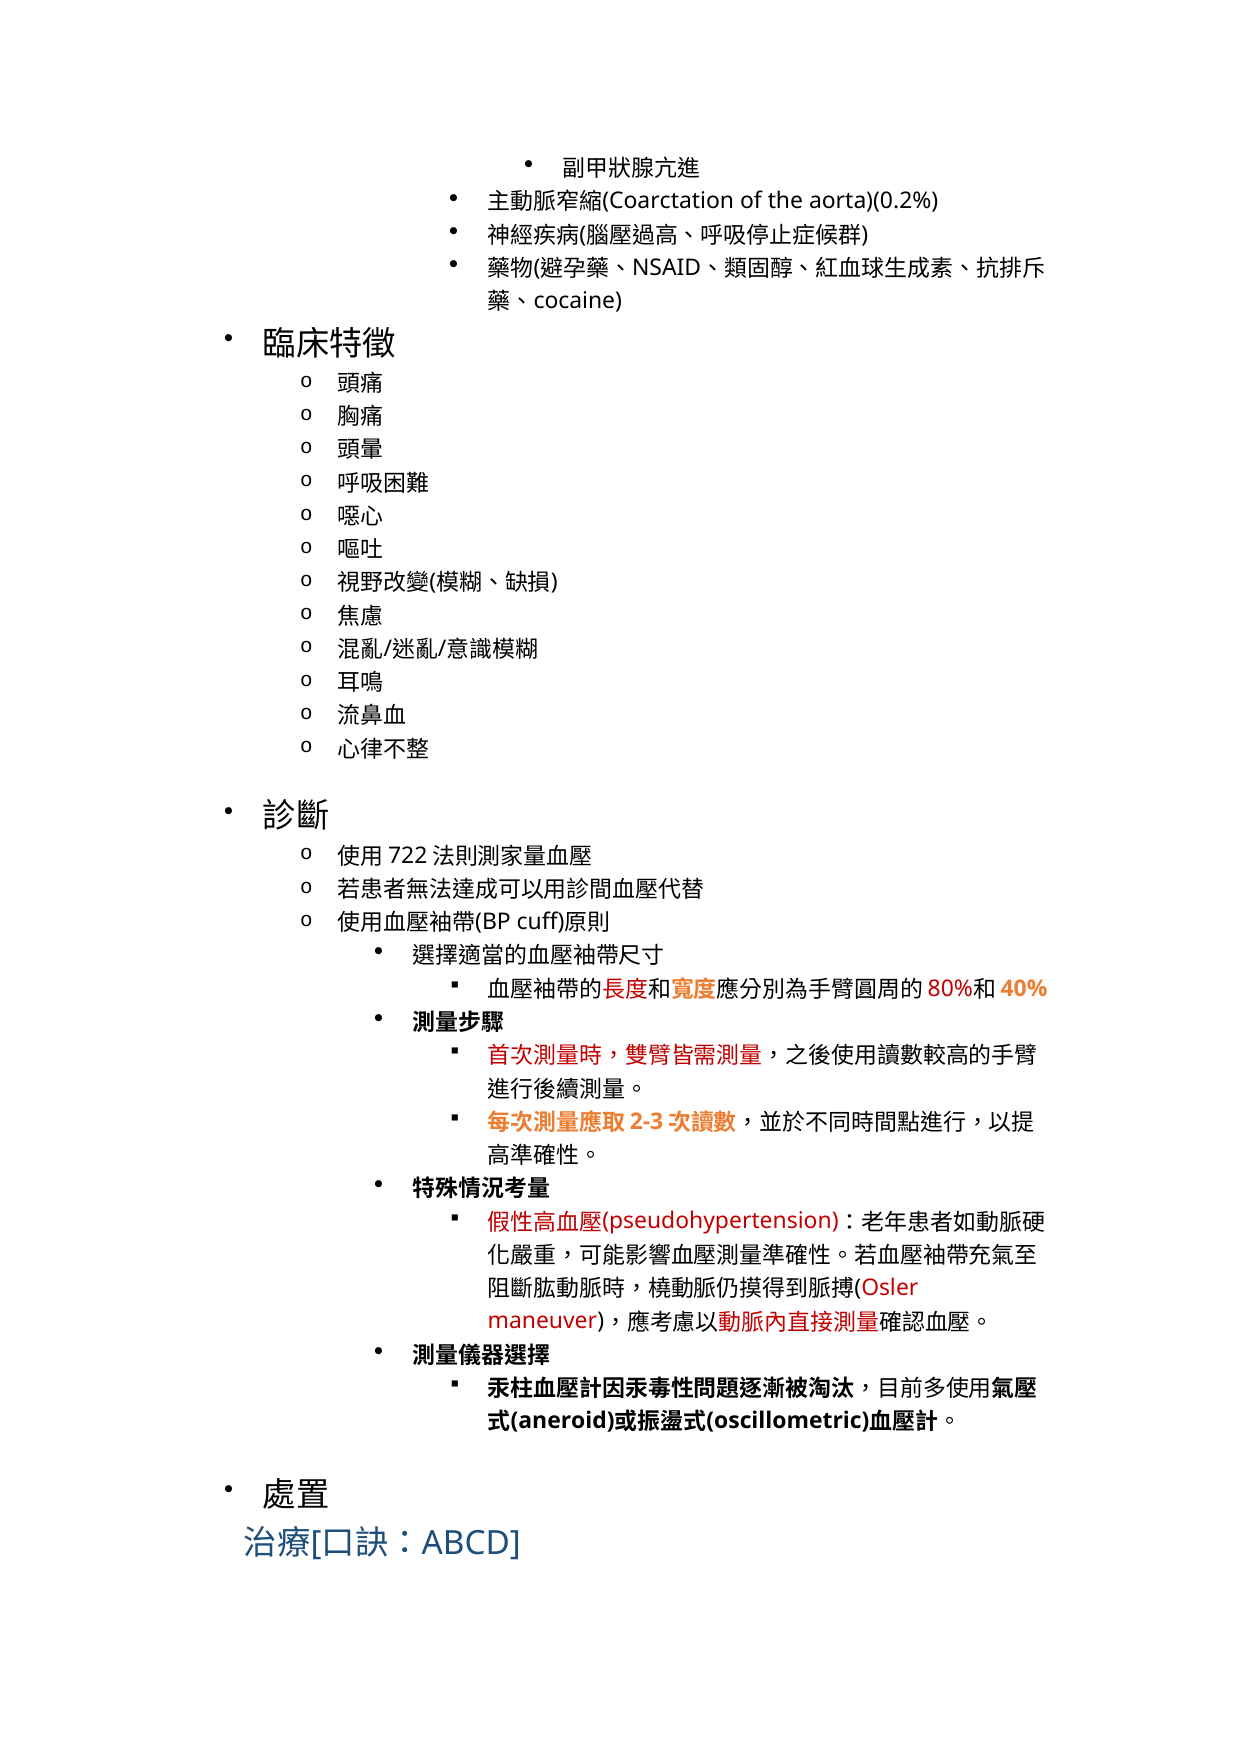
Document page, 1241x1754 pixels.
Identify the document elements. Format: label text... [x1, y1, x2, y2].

list 副甲狀腺亢進 [525, 150, 1053, 183]
list 呼吸困難 [300, 464, 1053, 498]
list 流鼻血 [300, 697, 1053, 731]
list 血壓袖帶的長度和寬度應分別為手臂圓周的80%和40% [450, 971, 1053, 1004]
list 頭暈 [300, 431, 1053, 464]
list 噁心 [300, 498, 1053, 531]
list 頭痛 [300, 365, 1053, 398]
list 神經疾病(腦壓過高、呼吸停止症候群) [450, 217, 1053, 250]
list 心律不整 [300, 731, 1053, 764]
list 主動脈窄縮(Coarctation of the aorta)(0.2%) [450, 183, 1053, 217]
list 測量步驟 [375, 1004, 1053, 1037]
list 診斷 [225, 789, 1053, 837]
list 處置 [225, 1468, 1053, 1516]
list 假性高血壓(pseudohypertension)：老年患者如動脈硬化嚴重，可能影響血壓測量準確性。若血壓袖帶充氣至阻斷肱動脈時，橈動脈仍摸得到脈搏(Osler maneuver)，應考慮以動脈內直接測量確認血壓。 [450, 1203, 1053, 1337]
text 治療[口訣：ABCD] [244, 1516, 1053, 1564]
list 若患者無法達成可以用診間血壓代替 [300, 871, 1053, 904]
list 測量儀器選擇 [375, 1337, 1053, 1370]
list 使用血壓袖帶(BP cuff)原則 [300, 904, 1053, 937]
list 嘔吐 [300, 531, 1053, 564]
list 藥物(避孕藥、NSAID、類固醇、紅血球生成素、抗排斥藥、cocaine) [450, 250, 1053, 317]
list 視野改變(模糊、缺損) [300, 564, 1053, 597]
list 特殊情況考量 [375, 1170, 1053, 1203]
list 混亂/迷亂/意識模糊 [300, 631, 1053, 664]
list 使用722法則測家量血壓 [300, 837, 1053, 871]
list 焦慮 [300, 597, 1053, 631]
list 首次測量時，雙臂皆需測量，之後使用讀數較高的手臂進行後續測量。 [450, 1037, 1053, 1104]
list 汞柱血壓計因汞毒性問題逐漸被淘汰，目前多使用氣壓式(aneroid)或振盪式(oscillometric)血壓計。 [450, 1370, 1053, 1436]
list 每次測量應取2-3次讀數，並於不同時間點進行，以提高準確性。 [450, 1104, 1053, 1170]
list 胸痛 [300, 398, 1053, 431]
list 臨床特徵 [225, 317, 1053, 365]
list 選擇適當的血壓袖帶尺寸 [375, 937, 1053, 971]
list 耳鳴 [300, 664, 1053, 697]
